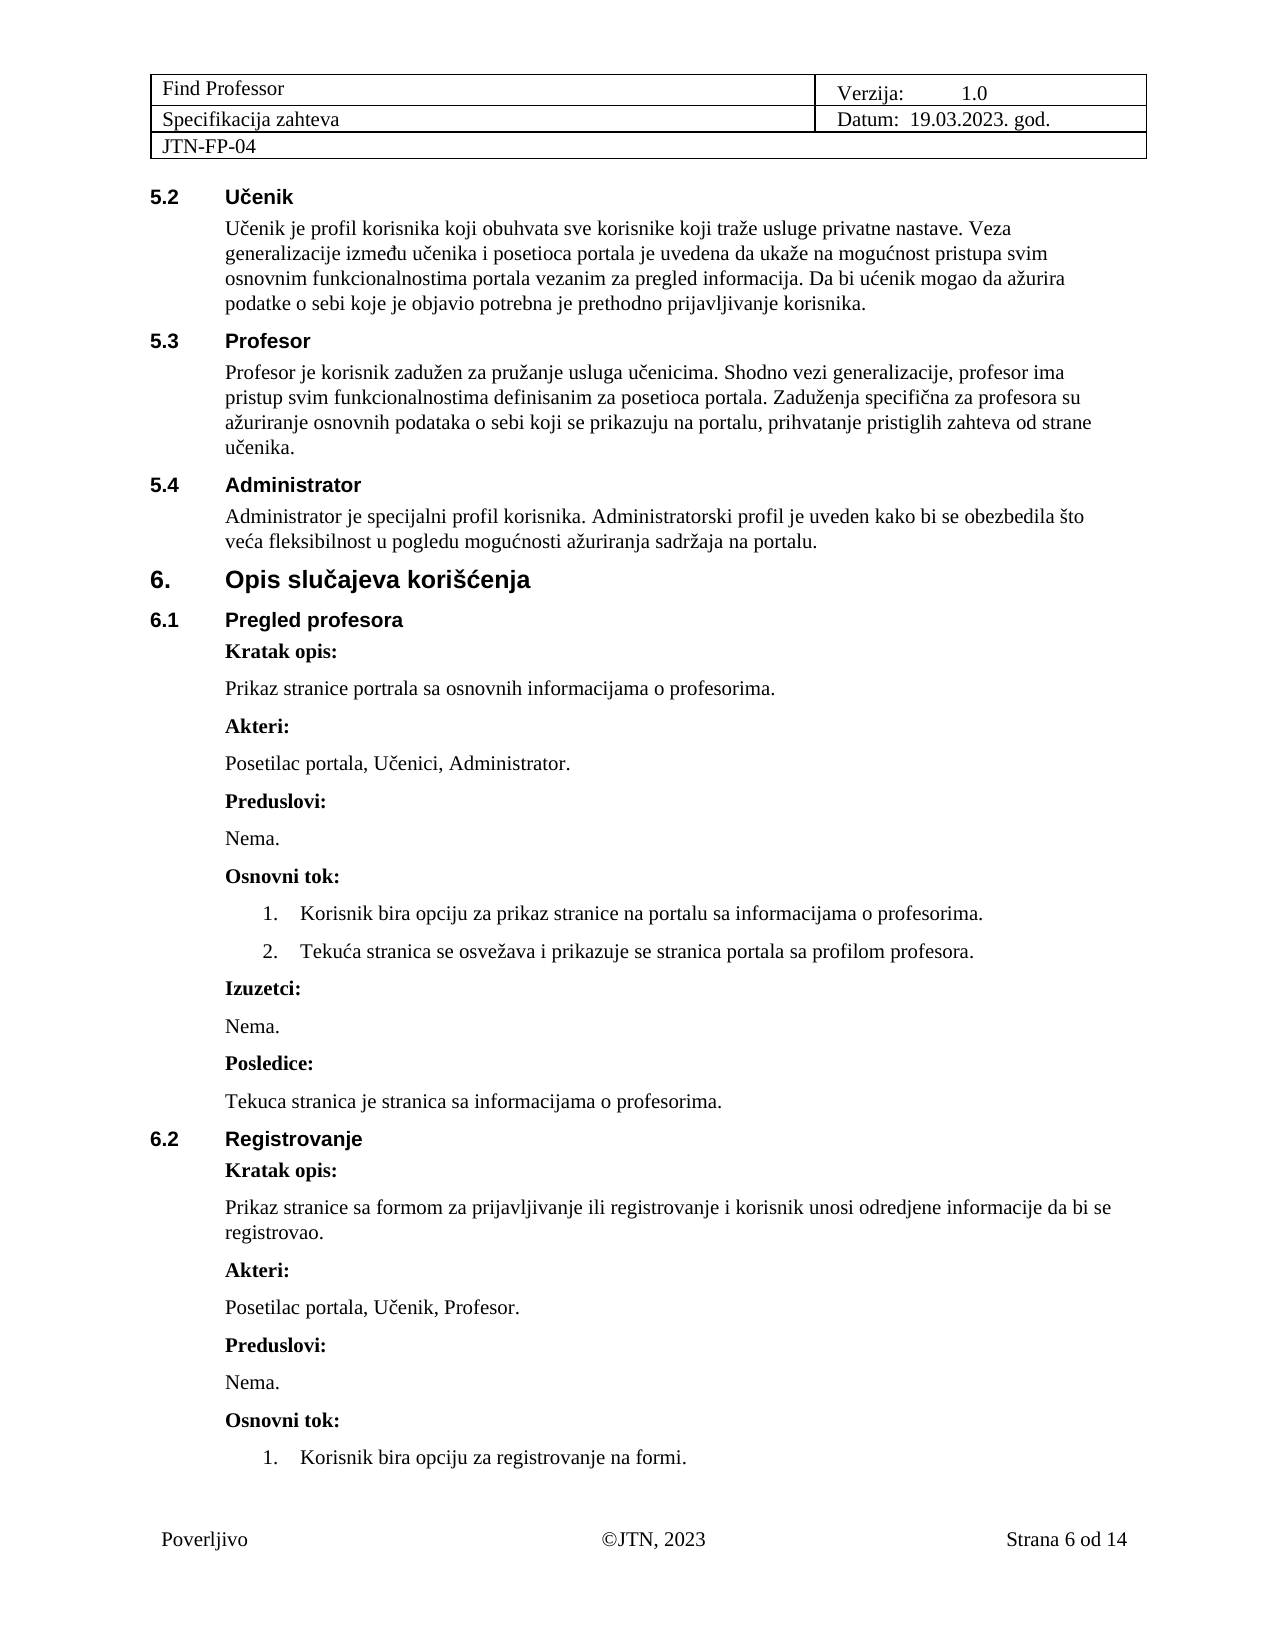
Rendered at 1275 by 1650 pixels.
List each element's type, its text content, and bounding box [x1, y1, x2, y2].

list Korisnik bira opciju za prikaz stranice na portalu sa informacijama o profesorima. [262, 900, 1125, 925]
text Preduslovi: [225, 1332, 1125, 1357]
text Posetilac portala, Učenik, Profesor. [225, 1294, 1125, 1319]
subtitle Opis slučajeva korišćenja [150, 565, 1125, 594]
text Nema. [225, 1013, 1125, 1038]
text Administrator je specijalni profil korisnika. Administratorski profil je uveden kako bi se obezbedila što veća fleksibilnost u pogledu mogućnosti ažuriranja sadržaja na portalu. [225, 503, 1125, 553]
subtitle Administrator [150, 472, 1125, 497]
text Osnovni tok: [225, 863, 1125, 888]
text Preduslovi: [225, 788, 1125, 813]
text Posetilac portala, Učenici, Administrator. [225, 750, 1125, 775]
text Akteri: [225, 1257, 1125, 1282]
subtitle Registrovanje [150, 1125, 1125, 1150]
text Prikaz stranice portrala sa osnovnih informacijama o profesorima. [225, 675, 1125, 700]
text Posledice: [225, 1050, 1125, 1075]
text Tekuca stranica je stranica sa informacijama o profesorima. [225, 1088, 1125, 1113]
text Kratak opis: [225, 638, 1125, 663]
text Kratak opis: [225, 1157, 1125, 1182]
text Akteri: [225, 713, 1125, 738]
list Tekuća stranica se osvežava i prikazuje se stranica portala sa profilom profesora. [262, 938, 1125, 963]
text Nema. [225, 1369, 1125, 1394]
text Nema. [225, 825, 1125, 850]
text Profesor je korisnik zadužen za pružanje usluga učenicima. Shodno vezi generalizacije, profesor ima pristup svim funkcionalnostima definisanim za posetioca portala. Zaduženja specifična za profesora su ažuriranje osnovnih podataka o sebi koji se prikazuju na portalu, prihvatanje pristiglih zahteva od strane učenika. [225, 359, 1125, 459]
text Osnovni tok: [225, 1407, 1125, 1432]
subtitle Učenik [150, 184, 1125, 209]
text Izuzetci: [225, 975, 1125, 1000]
subtitle Pregled profesora [150, 607, 1125, 632]
list Korisnik bira opciju za registrovanje na formi. [262, 1444, 1125, 1469]
text Prikaz stranice sa formom za prijavljivanje ili registrovanje i korisnik unosi odredjene informacije da bi se registrovao. [225, 1194, 1125, 1244]
text Učenik je profil korisnika koji obuhvata sve korisnike koji traže usluge privatne nastave. Veza generalizacije između učenika i posetioca portala je uvedena da ukaže na mogućnost pristupa svim osnovnim funkcionalnostima portala vezanim za pregled informacija. Da bi ućenik mogao da ažurira podatke o sebi koje je objavio potrebna je prethodno prijavljivanje korisnika. [225, 215, 1125, 315]
subtitle Profesor [150, 328, 1125, 353]
